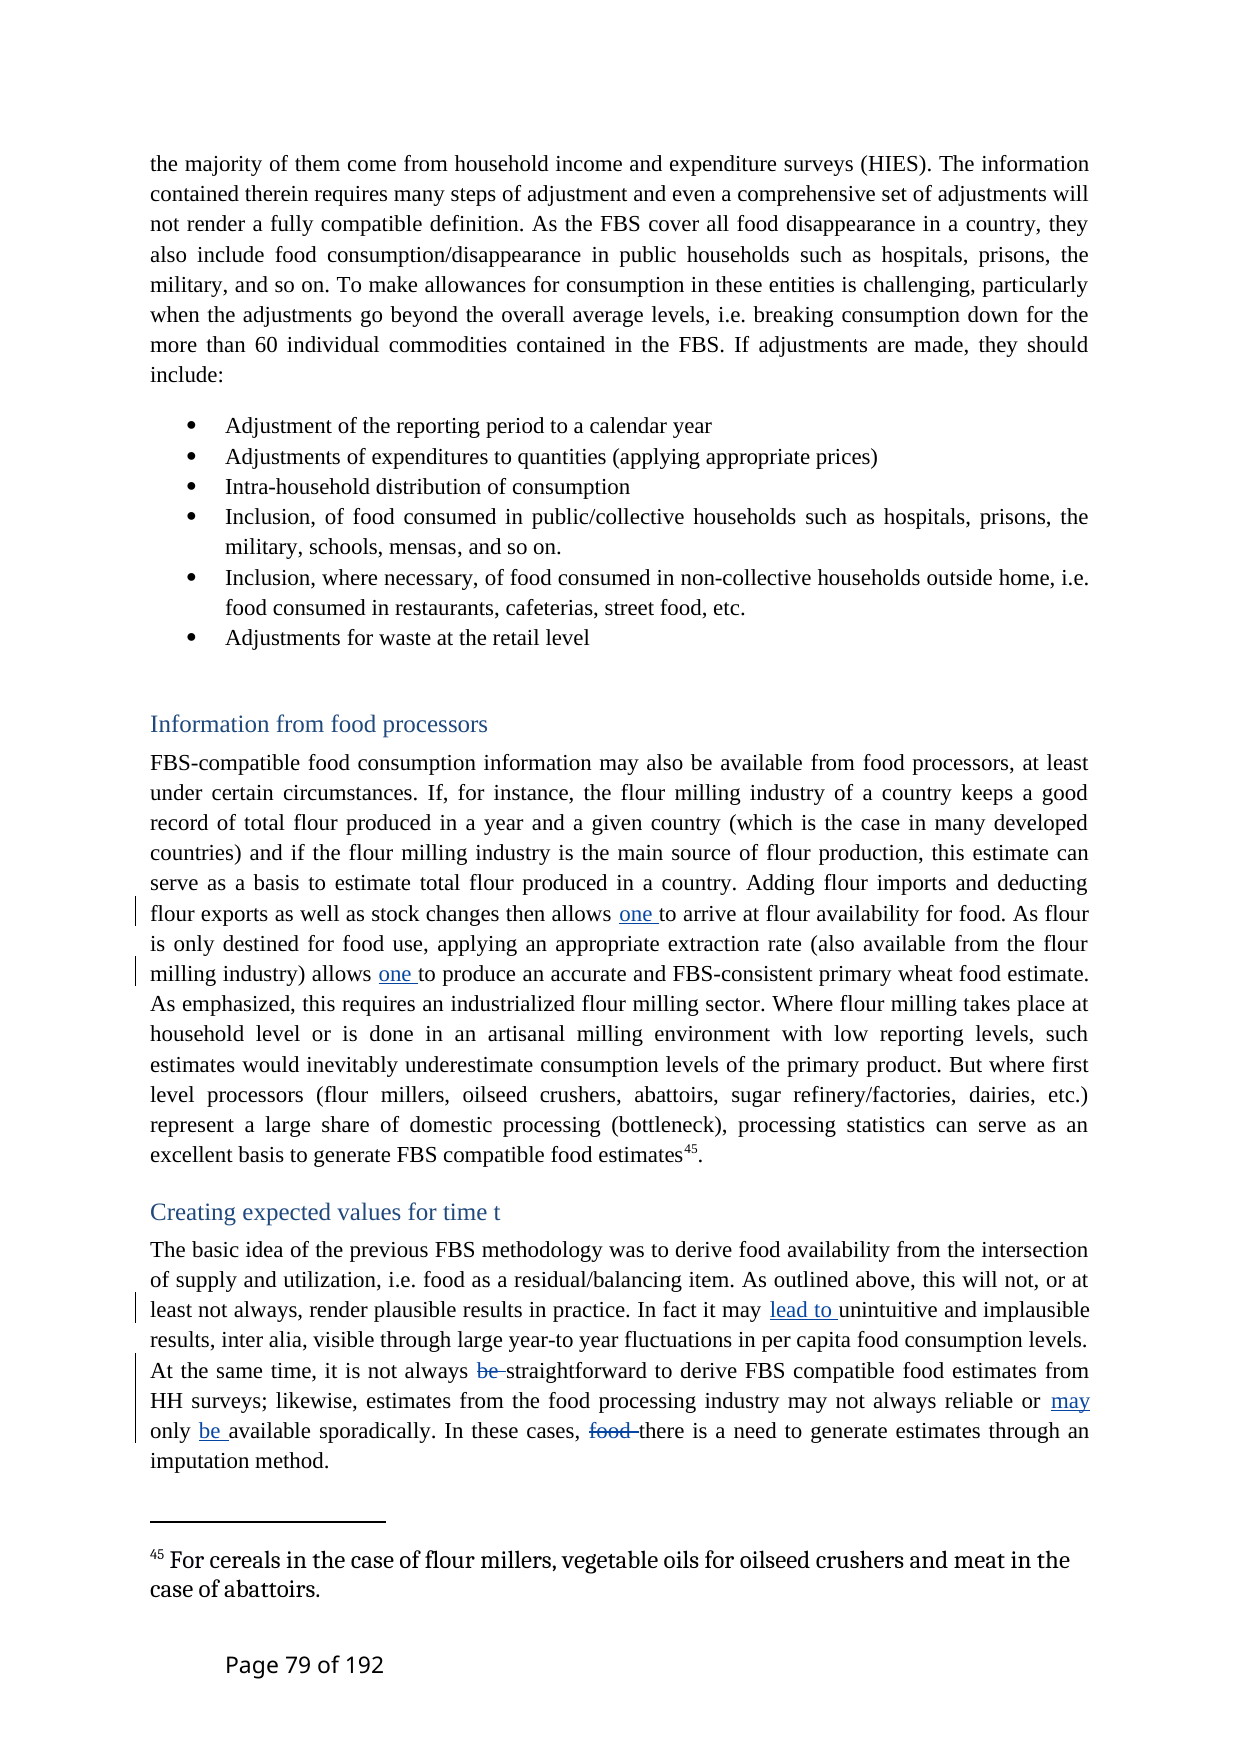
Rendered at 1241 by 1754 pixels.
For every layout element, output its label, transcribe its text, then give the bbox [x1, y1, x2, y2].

list Adjustment of the reporting period to a calendar year [187, 412, 1090, 439]
list Adjustments of expenditures to quantities (applying appropriate prices) [187, 443, 1090, 469]
list Intra-household distribution of consumption [187, 473, 1090, 499]
subtitle Information from food processors [150, 709, 1090, 738]
list Adjustments for waste at the retail level [187, 624, 1090, 650]
subtitle Creating expected values for time t [150, 1197, 1090, 1225]
text The basic idea of the previous FBS methodology was to derive food availability from the intersection of supply and utilization, i.e. food as a residual/balancing item. As outlined above, this will not, or at least not always, render plausible results in practice. In fact it may unintuitive and implausible results, inter alia, visible through large year-to year fluctuations in per capita food consumption levels. At the same time, it is not always straightforward to derive FBS compatible food estimates from HH surveys; likewise, estimates from the food processing industry may not always reliable or only available sporadically. In these cases, there is a need to generate estimates through an imputation method. [150, 1236, 1090, 1474]
text FBS-compatible food consumption information may also be available from food processors, at least under certain circumstances. If, for instance, the flour milling industry of a country keeps a good record of total flour produced in a year and a given country (which is the case in many developed countries) and if the flour milling industry is the main source of flour production, this estimate can serve as a basis to estimate total flour produced in a country. Adding flour imports and deducting flour exports as well as stock changes then allows to arrive at flour availability for food. As flour is only destined for food use, applying an appropriate extraction rate (also available from the flour milling industry) allows to produce an accurate and FBS-consistent primary wheat food estimate. As emphasized, this requires an industrialized flour milling sector. Where flour milling takes place at household level or is done in an artisanal milling environment with low reporting levels, such estimates would inevitably underestimate consumption levels of the primary product. But where first level processors (flour millers, oilseed crushers, abattoirs, sugar refinery/factories, dairies, etc.) represent a large share of domestic processing (bottleneck), processing statistics can serve as an excellent basis to generate FBS compatible food estimates. [150, 749, 1090, 1168]
list Inclusion, of food consumed in public/collective households such as hospitals, prisons, the military, schools, mensas, and so on. [187, 503, 1090, 560]
list Inclusion, where necessary, of food consumed in non-collective households outside home, i.e. food consumed in restaurants, cafeterias, street food, etc. [187, 563, 1090, 620]
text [150, 150, 1090, 388]
